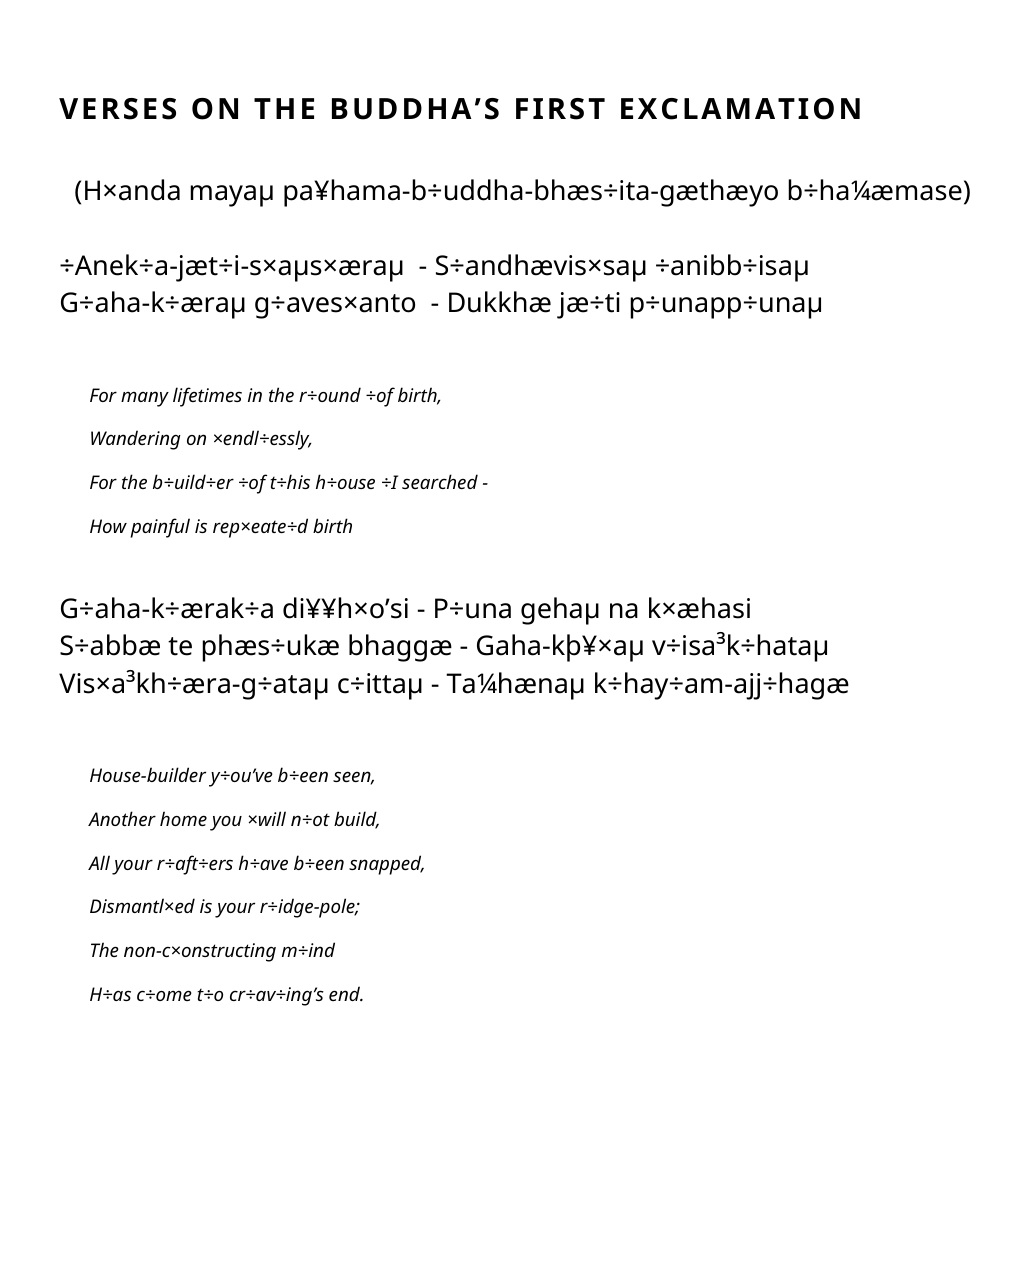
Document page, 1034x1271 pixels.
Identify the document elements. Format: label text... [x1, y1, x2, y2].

text For many lifetimes in the r÷ound ÷of birth, [89, 376, 974, 407]
text H÷as c÷ome t÷o cr÷av÷ing’s end. [89, 976, 974, 1007]
text For the b÷uild÷er ÷of t÷his h÷ouse ÷I searched - [89, 464, 974, 495]
text Wandering on ×endl÷essly, [89, 420, 974, 451]
text Dismantl×ed is your r÷idge-pole; [89, 888, 974, 919]
text How painful is rep×eate÷d birth [89, 507, 974, 539]
text S÷abbæ te phæs÷ukæ bhaggæ - Gaha-kþ¥×aµ v÷isa³k÷hataµ [59, 626, 974, 663]
text (H×anda mayaµ pa¥hama-b÷uddha-bhæs÷ita-gæthæyo b÷ha¼æmase) [74, 171, 974, 208]
text ÷Anek÷a-jæt÷i-s×aµs×æraµ - S÷andhævis×saµ ÷anibb÷isaµ [59, 245, 974, 282]
text Another home you ×will n÷ot build, [89, 801, 974, 832]
text G÷aha-k÷ærak÷a di¥¥h×o’si - P÷una gehaµ na k×æhasi [59, 588, 974, 626]
text All your r÷aft÷ers h÷ave b÷een snapped, [89, 844, 974, 876]
text Verses on the Buddha’s First Exclamation [59, 88, 974, 128]
text House-builder y÷ou’ve b÷een seen, [89, 757, 974, 788]
text The non-c×onstructing m÷ind [89, 932, 974, 963]
text Vis×a³kh÷æra-g÷ataµ c÷ittaµ - Ta¼hænaµ k÷hay÷am-ajj÷hagæ [59, 663, 974, 701]
text G÷aha-k÷æraµ g÷aves×anto - Dukkhæ jæ÷ti p÷unapp÷unaµ [59, 282, 974, 320]
